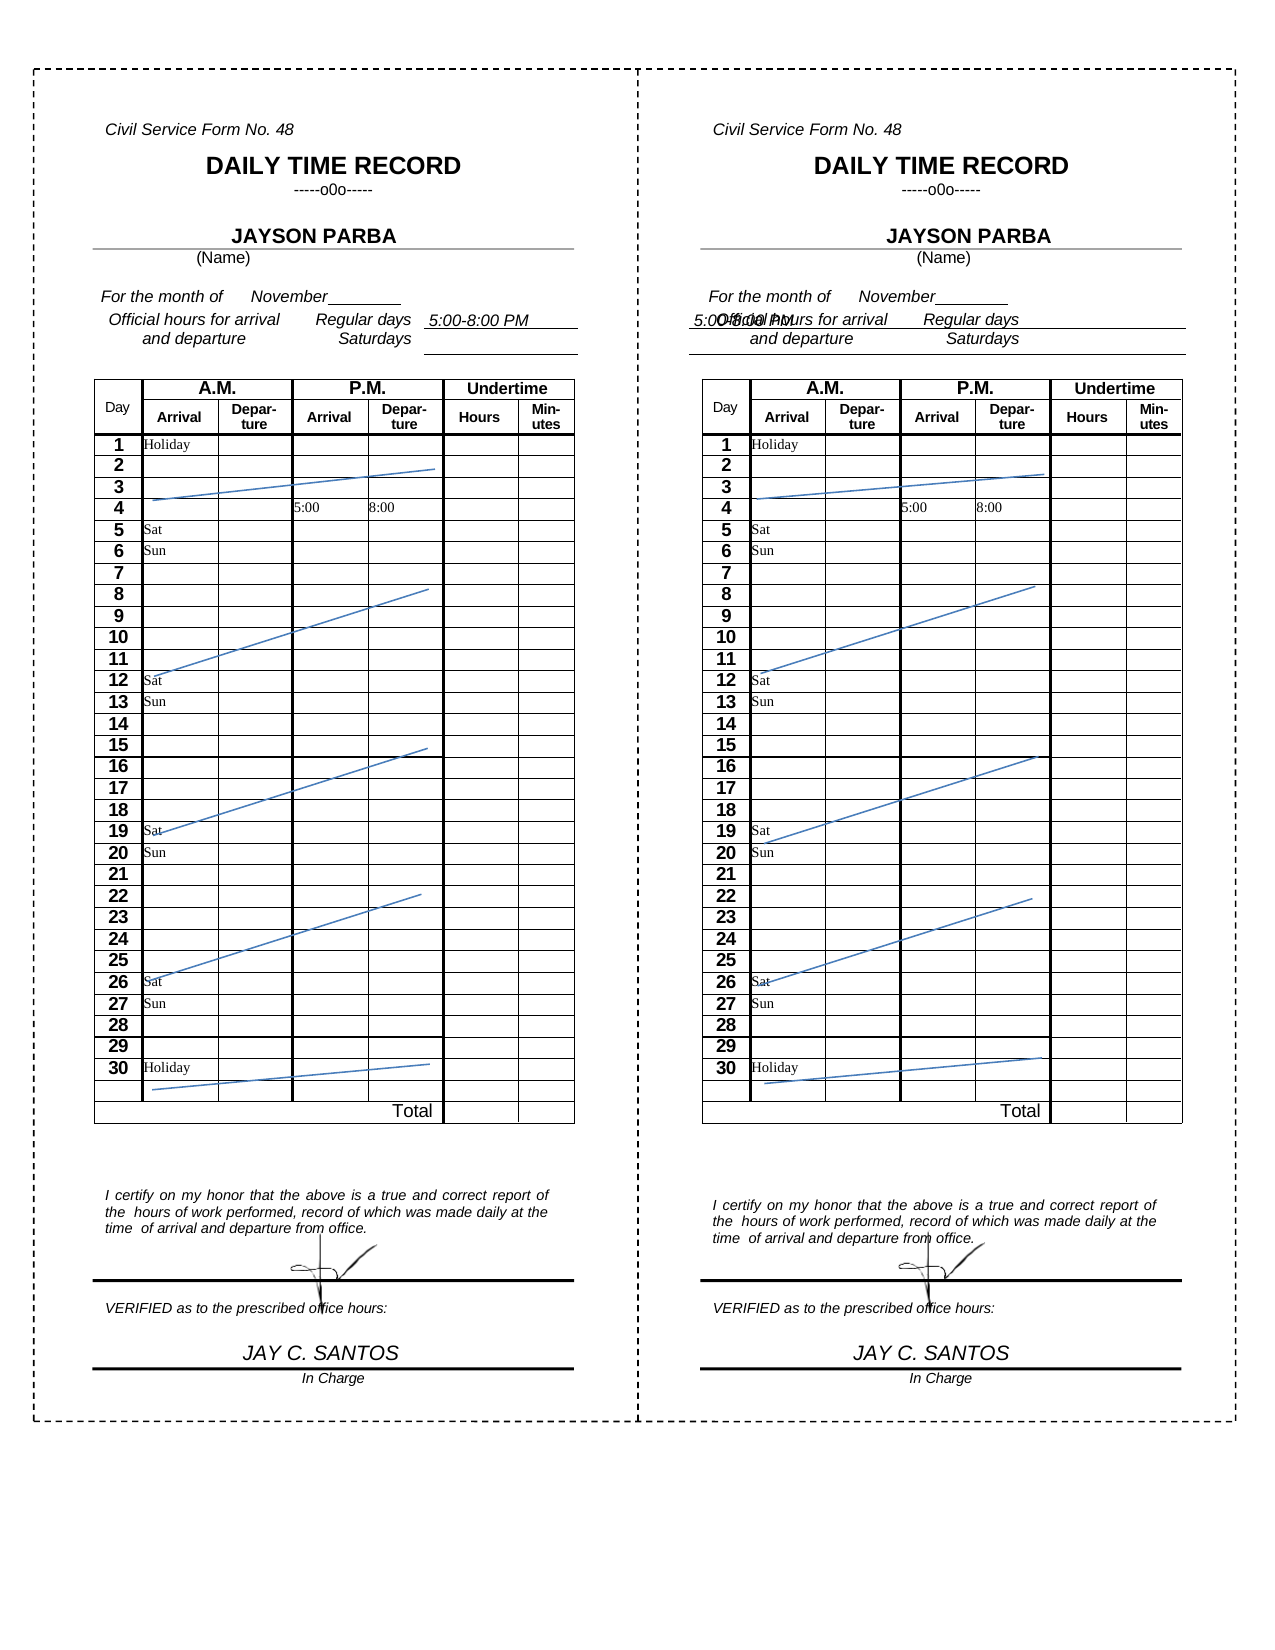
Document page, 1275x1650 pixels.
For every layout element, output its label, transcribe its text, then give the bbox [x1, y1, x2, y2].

subtitle DAILY TIME RECORD [812, 151, 1071, 180]
text JAYSON PARBA JAYSON PARBA [81, 224, 1198, 248]
subtitle -----o0o----- [900, 180, 983, 199]
text Civil Service Form No. 48 [713, 120, 1198, 139]
text I certify on my honor that the above is a true and correct report of the hours of work performed, record of which was made daily at the time of arrival and departure from office. [712, 1196, 1156, 1247]
text Civil Service Form No. 48 [105, 119, 466, 139]
text 5:00-8:00 PM [424, 311, 582, 330]
subtitle (Name) [81, 250, 365, 267]
picture [898, 1230, 986, 1313]
text 5:00-8:00 PM [689, 311, 1198, 330]
picture [290, 1231, 378, 1315]
text In Charge In Charge [81, 1365, 1194, 1387]
subtitle DAILY TIME RECORD [204, 151, 463, 179]
text VERIFIED as to the prescribed office hours: VERIFIED as to the prescribed office hours: [105, 1299, 1198, 1316]
text I certify on my honor that the above is a true and correct report of the hours of work performed, record of which was made daily at the time of arrival and departure from office. [105, 1186, 549, 1237]
subtitle -----o0o----- [204, 180, 463, 199]
subtitle (Name) [900, 250, 987, 267]
text JAY C. SANTOS JAY C. SANTOS [81, 1341, 1198, 1365]
